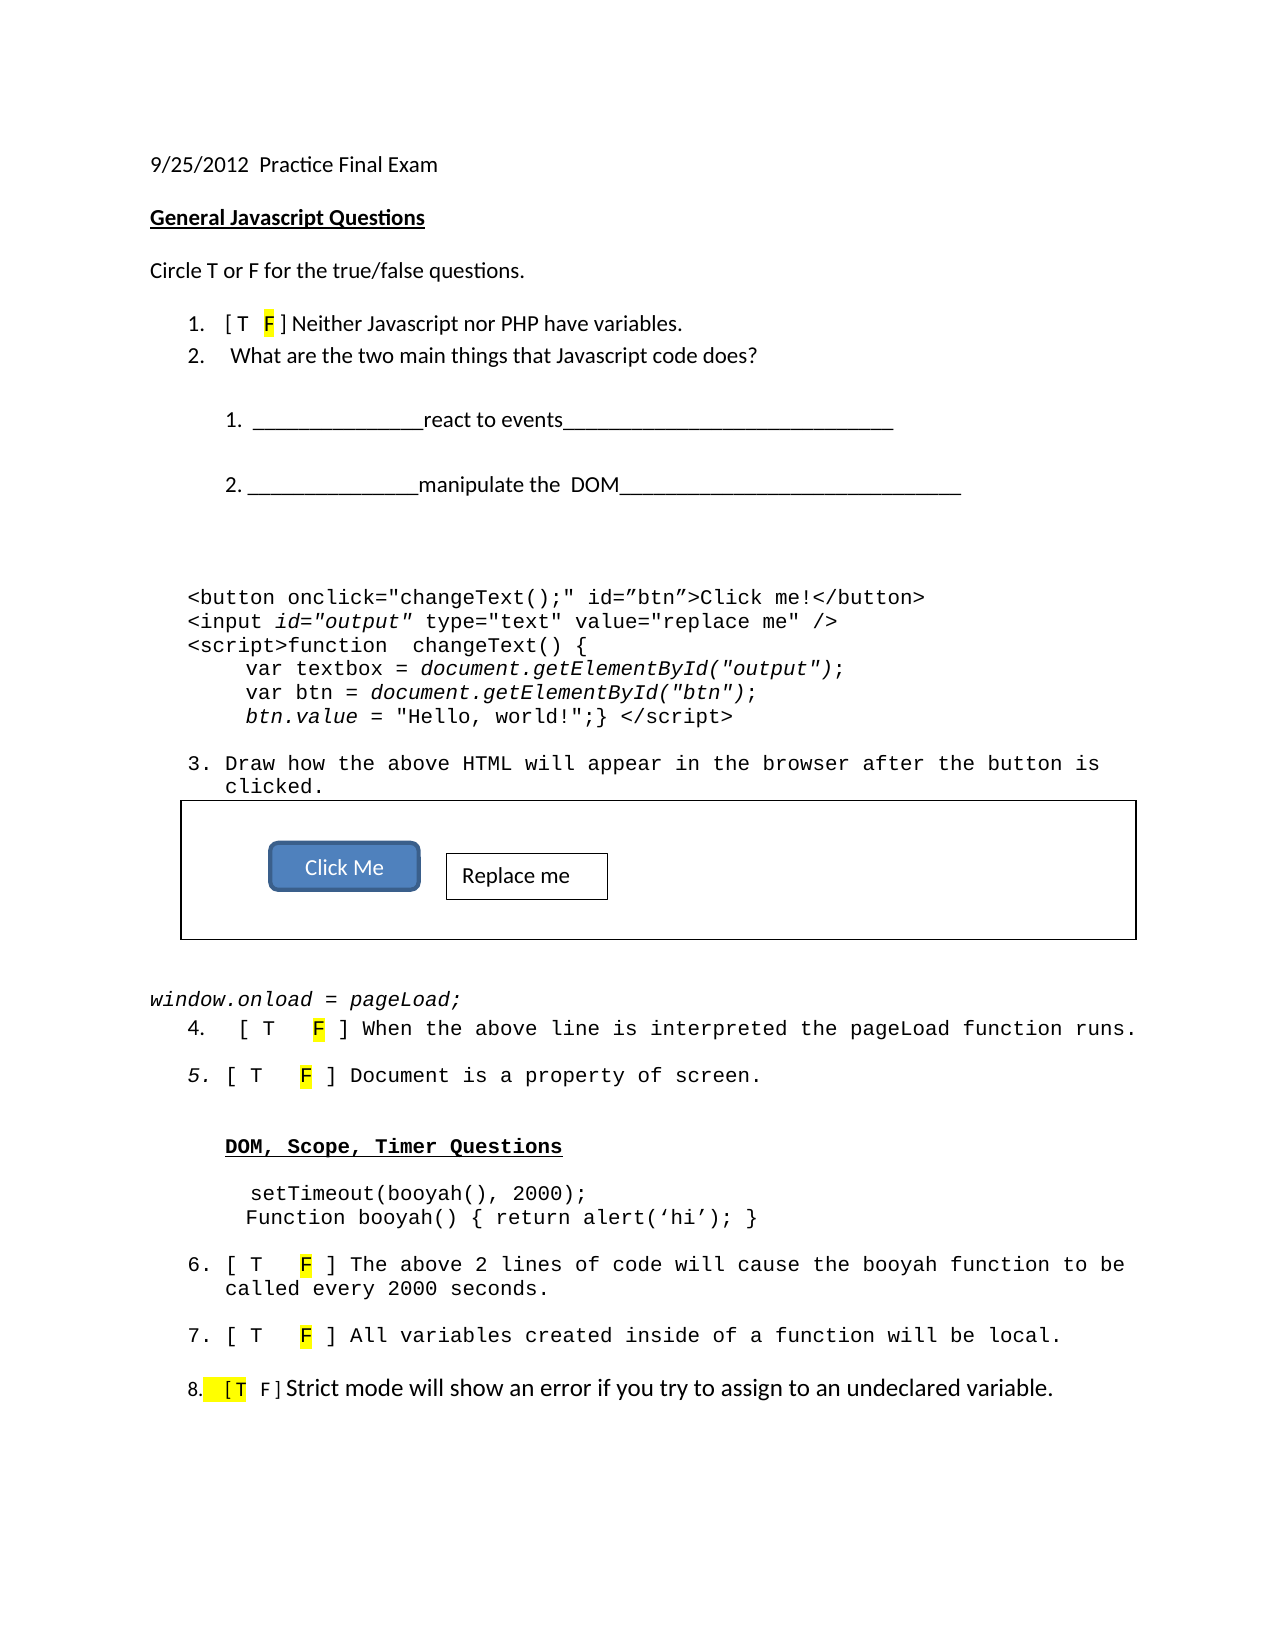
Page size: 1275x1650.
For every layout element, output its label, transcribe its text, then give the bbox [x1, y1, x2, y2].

list [ T F ] Document is a property of screen. [187, 1065, 300, 1089]
list 2. _______________manipulate the DOM______________________________ [225, 470, 1125, 562]
list Draw how the above HTML will appear in the browser after the button is clicked. [187, 753, 1125, 800]
list [ T F ] Strict mode will show an error if you try to assign to an undeclared variable. [187, 1373, 1125, 1403]
text DOM, Scope, Timer Questions setTimeout(booyah(), 2000); [225, 1136, 1125, 1207]
list [ T F ] Document is a property of screen. [312, 1065, 1125, 1089]
list [ T F ] When the above line is interpreted the pageLoad function runs. [187, 1013, 1172, 1065]
text <button onclick="changeText();" id=”btn”>Click me!</button> [187, 587, 1125, 611]
list [ T F ] Neither Javascript nor PHP have variables. [274, 309, 1125, 337]
text <script>function changeText() { [187, 635, 1125, 658]
text 9/25/2012 Practice Final Exam [150, 150, 1125, 178]
text window.onload = pageLoad; [150, 989, 1125, 1013]
text btn.value = "Hello, world!";} </script> [187, 706, 1125, 729]
text var btn = document.getElementById("btn"); [187, 682, 1125, 706]
list What are the two main things that Javascript code does? 1. _______________react to events_____________________________ [187, 341, 1125, 466]
text <input id="output" type="text" value="replace me" /> [187, 611, 1125, 635]
list [ T F ] All variables created inside of a function will be local. [187, 1325, 1125, 1373]
list [ T F ] The above 2 lines of code will cause the booyah function to be called every 2000 seconds. [187, 1254, 1125, 1325]
text Circle T or F for the true/false questions. [150, 256, 1125, 284]
text General Javascript Questions [150, 203, 1125, 231]
text Function booyah() { return alert(‘hi’); } [150, 1207, 1125, 1254]
text var textbox = document.getElementById("output"); [187, 658, 1125, 682]
